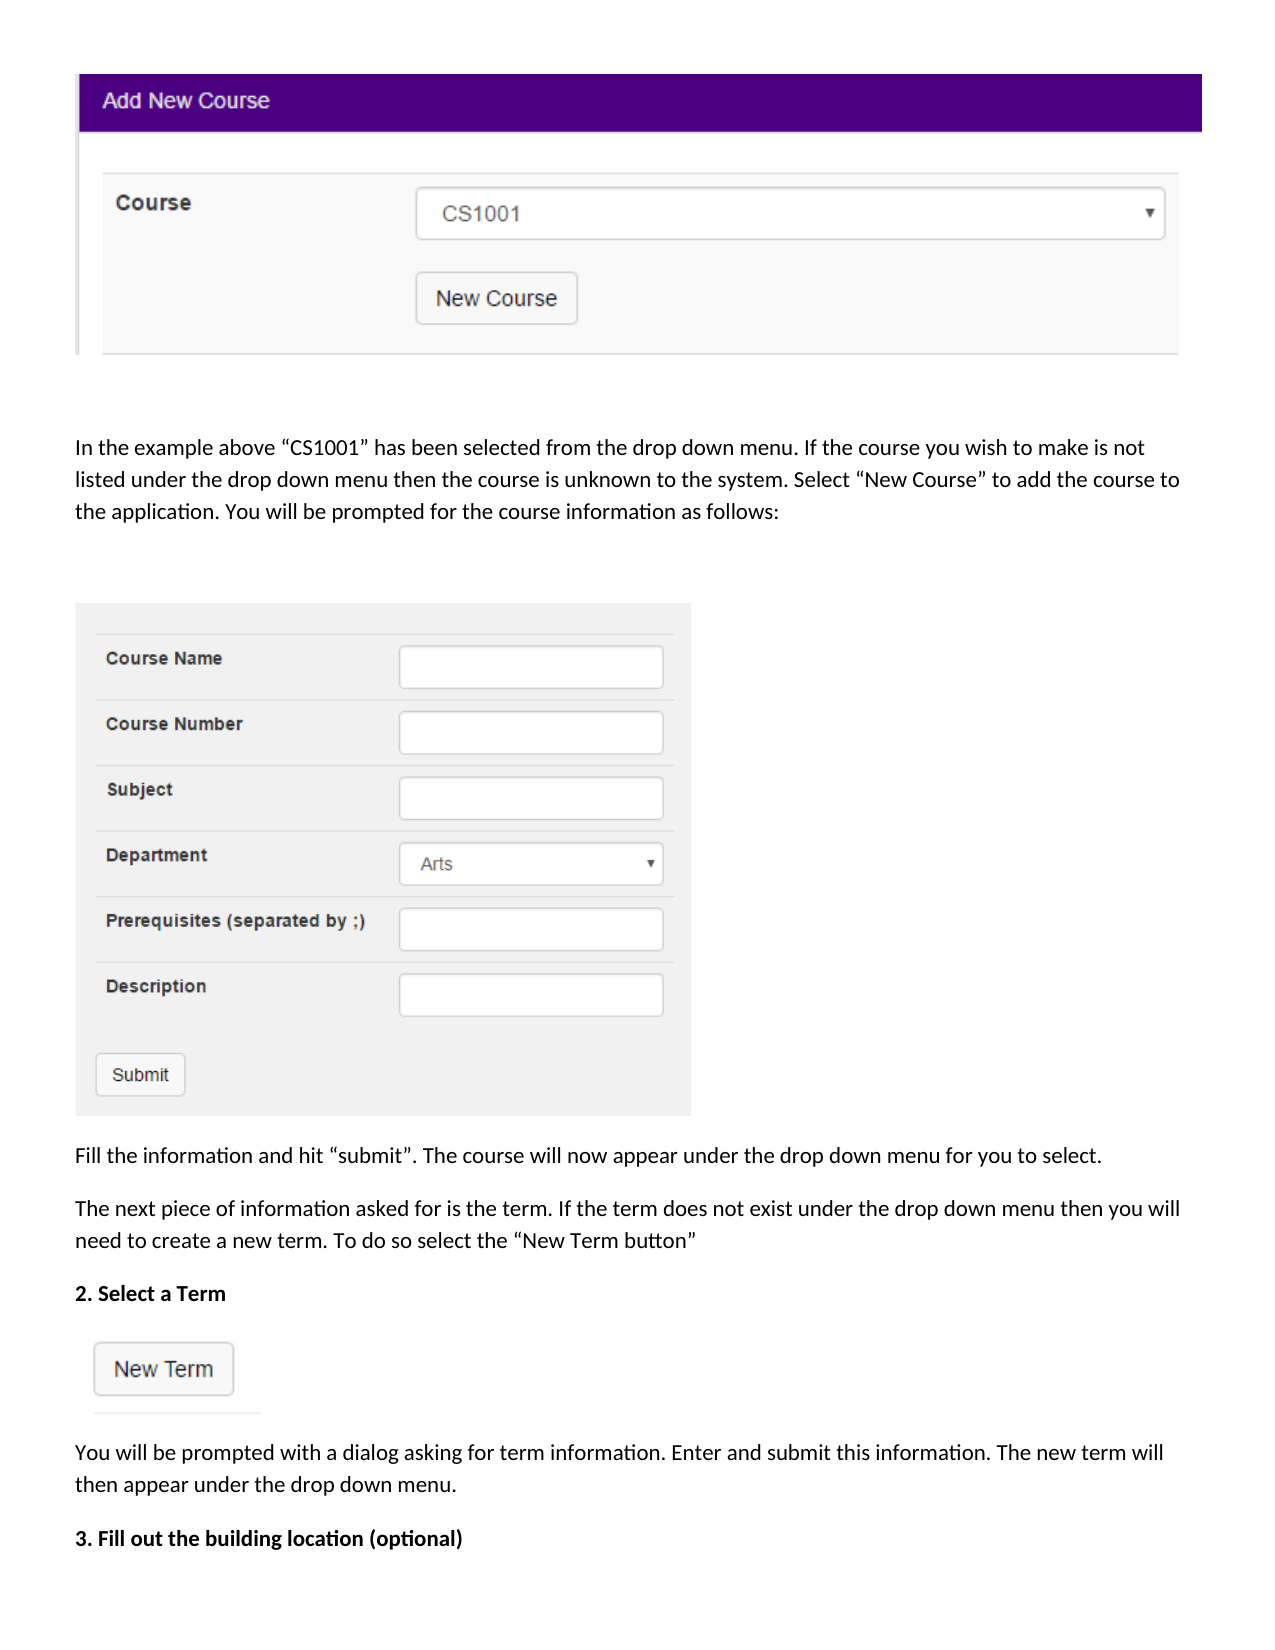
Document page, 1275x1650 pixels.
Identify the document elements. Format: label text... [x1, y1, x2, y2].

text You will be prompted with a dialog asking for term information. Enter and submit this information. The new term will then appear under the drop down menu. [75, 1438, 1200, 1499]
text The next piece of information asked for is the term. If the term does not exist under the drop down menu then you will need to create a new term. To do so select the “New Term button” [75, 1194, 1200, 1254]
text In the example above “CS1001” has been selected from the drop down menu. If the course you wish to make is not listed under the drop down menu then the course is unknown to the system. Select “New Course” to add the course to the application. You will be prompted for the course information as follows: [75, 433, 1200, 525]
text Fill the information and hit “submit”. The course will now appear under the drop down menu for you to select. [75, 1141, 1200, 1169]
picture [75, 1331, 261, 1414]
picture [75, 74, 1202, 355]
picture [75, 603, 691, 1116]
text 3. Fill out the building location (optional) [75, 1524, 1200, 1552]
text 2. Select a Term [75, 1279, 1200, 1307]
